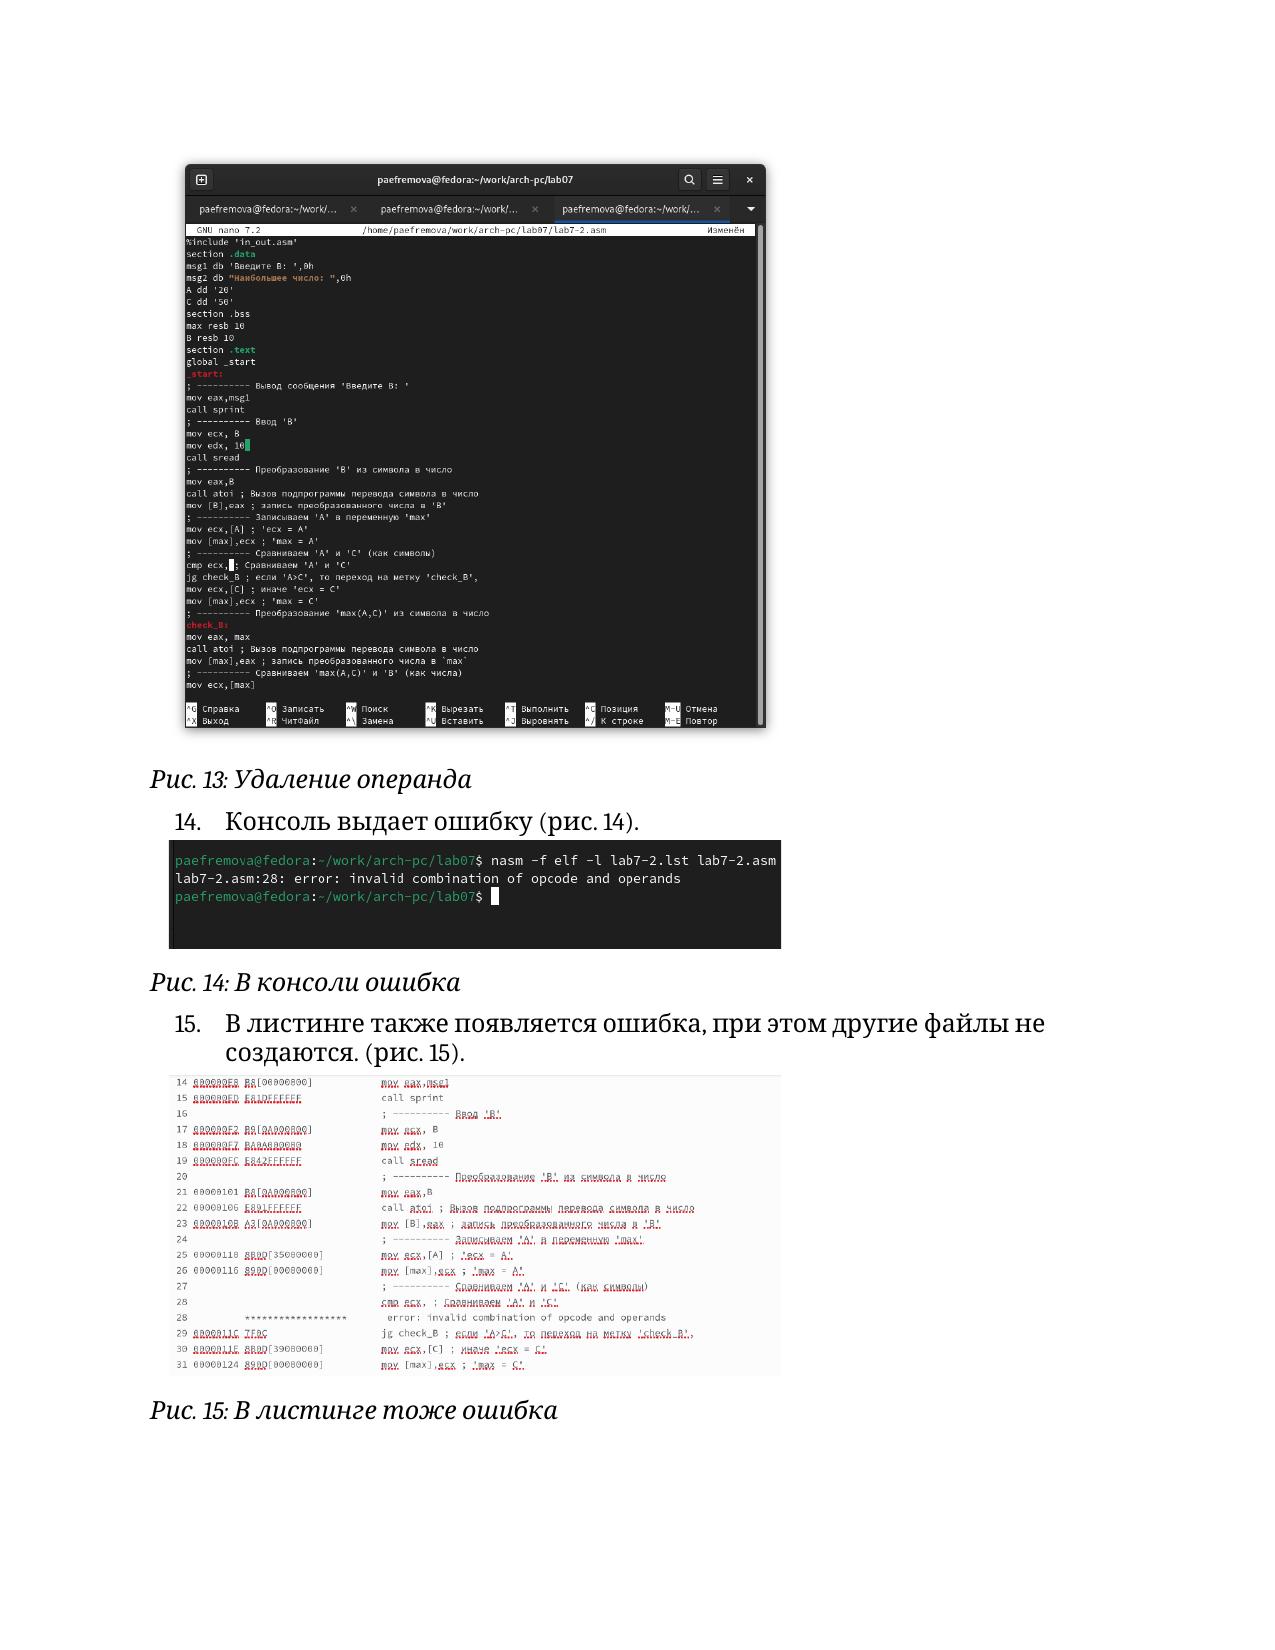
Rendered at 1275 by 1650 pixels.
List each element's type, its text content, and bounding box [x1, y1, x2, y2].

picture [168, 150, 782, 746]
picture [168, 840, 782, 949]
list Консоль выдает ошибку (рис. 14). [175, 807, 1125, 836]
list В листинге также появляется ошибка, при этом другие файлы не создаются. (рис. 15). [175, 1010, 1125, 1068]
text Рис. 13: Удаление операнда [150, 766, 1125, 795]
text Рис. 15: В листинге тоже ошибка [150, 1397, 1125, 1425]
text Рис. 14: В консоли ошибка [150, 969, 1125, 998]
picture [168, 1071, 782, 1376]
